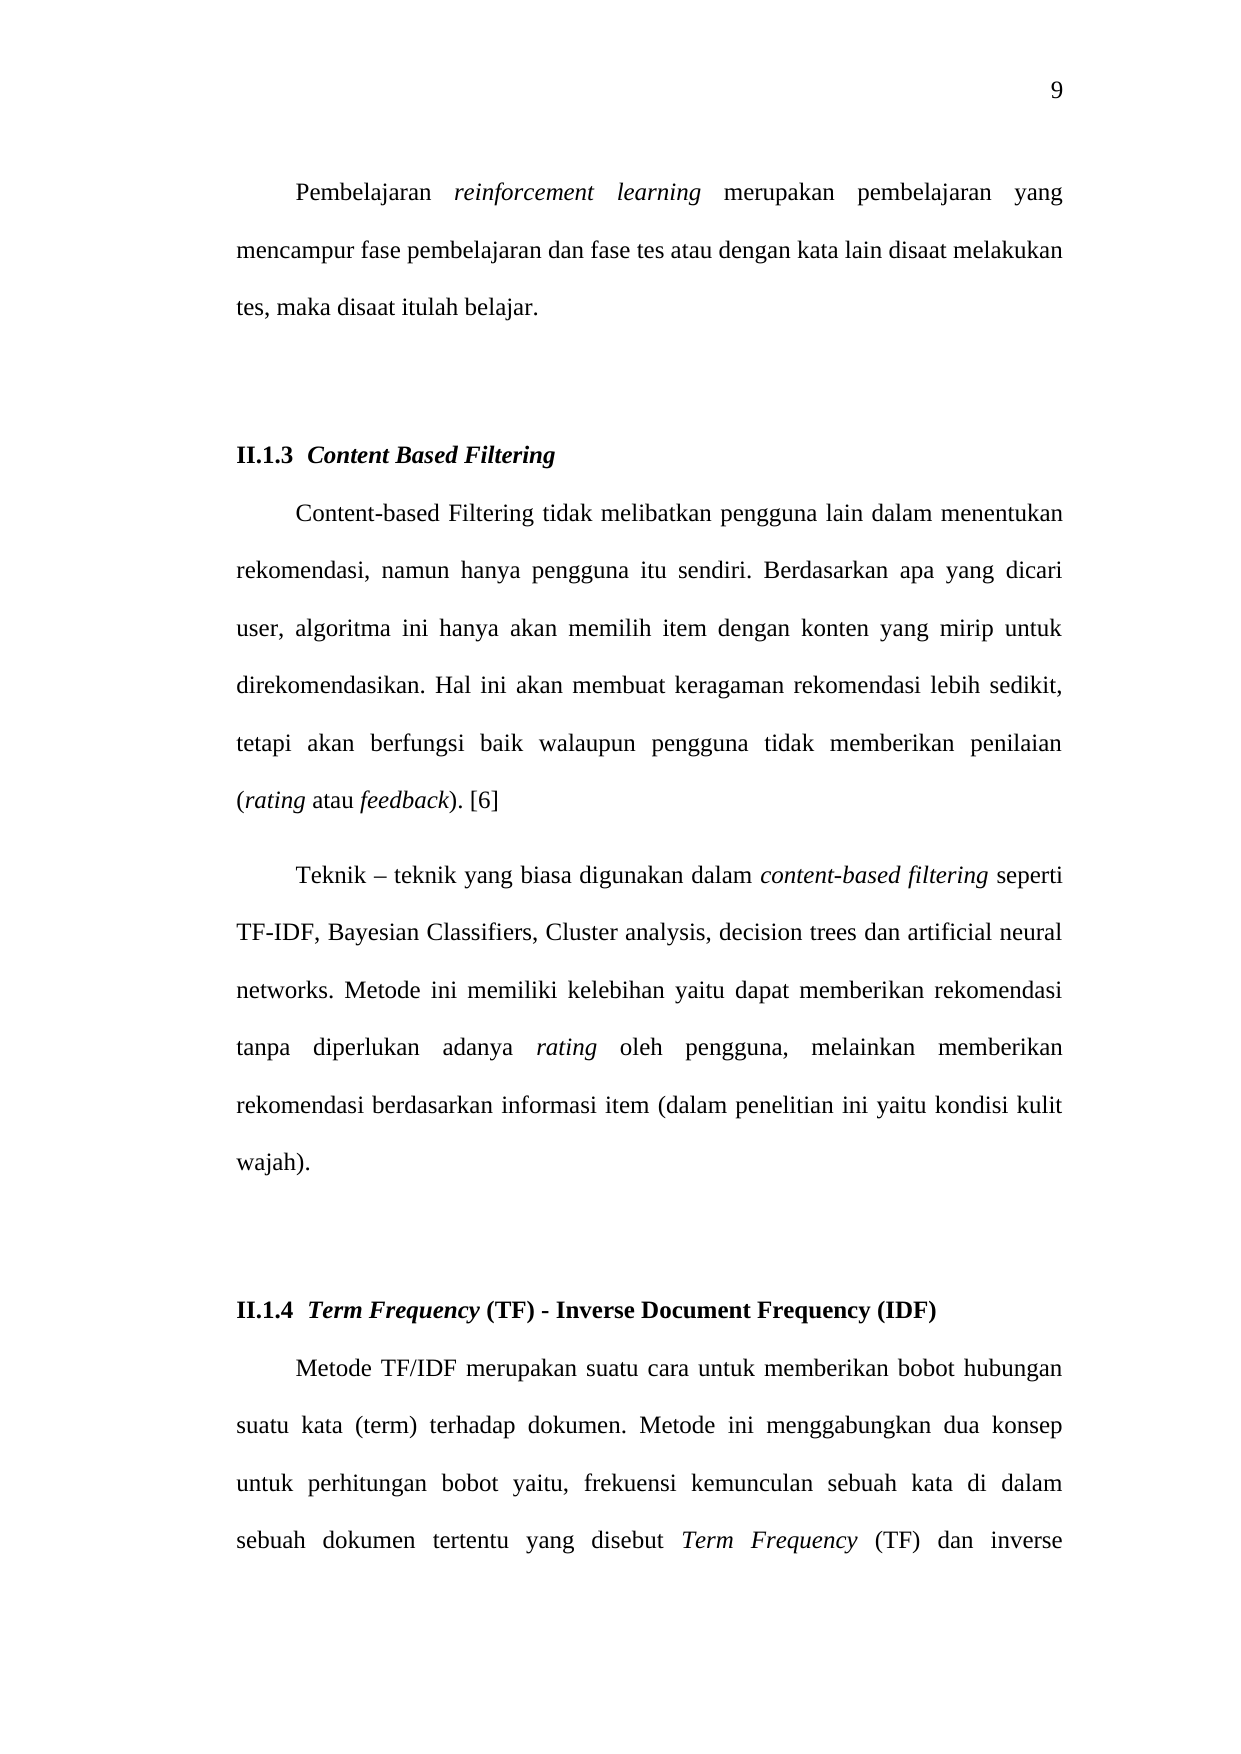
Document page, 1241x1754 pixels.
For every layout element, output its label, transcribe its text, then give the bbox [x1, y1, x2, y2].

subtitle Content Based Filtering [236, 441, 1063, 469]
text Content-based Filtering tidak melibatkan pengguna lain dalam menentukan rekomendasi, namun hanya pengguna itu sendiri. Berdasarkan apa yang dicari user, algoritma ini hanya akan memilih item dengan konten yang mirip untuk direkomendasikan. Hal ini akan membuat keragaman rekomendasi lebih sedikit, tetapi akan berfungsi baik walaupun pengguna tidak memberikan penilaian (rating atau feedback). [6] [236, 498, 1063, 814]
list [236, 1353, 1063, 1554]
subtitle Term Frequency (TF) - Inverse Document Frequency (IDF) [236, 1296, 1063, 1324]
list Pembelajaran reinforcement learning merupakan pembelajaran yang mencampur fase pembelajaran dan fase tes atau dengan kata lain disaat melakukan tes, maka disaat itulah belajar. [236, 177, 1063, 321]
text Teknik – teknik yang biasa digunakan dalam content-based filtering seperti TF-IDF, Bayesian Classifiers, Cluster analysis, decision trees dan artificial neural networks. Metode ini memiliki kelebihan yaitu dapat memberikan rekomendasi tanpa diperlukan adanya rating oleh pengguna, melainkan memberikan rekomendasi berdasarkan informasi item (dalam penelitian ini yaitu kondisi kulit wajah). [236, 860, 1063, 1176]
